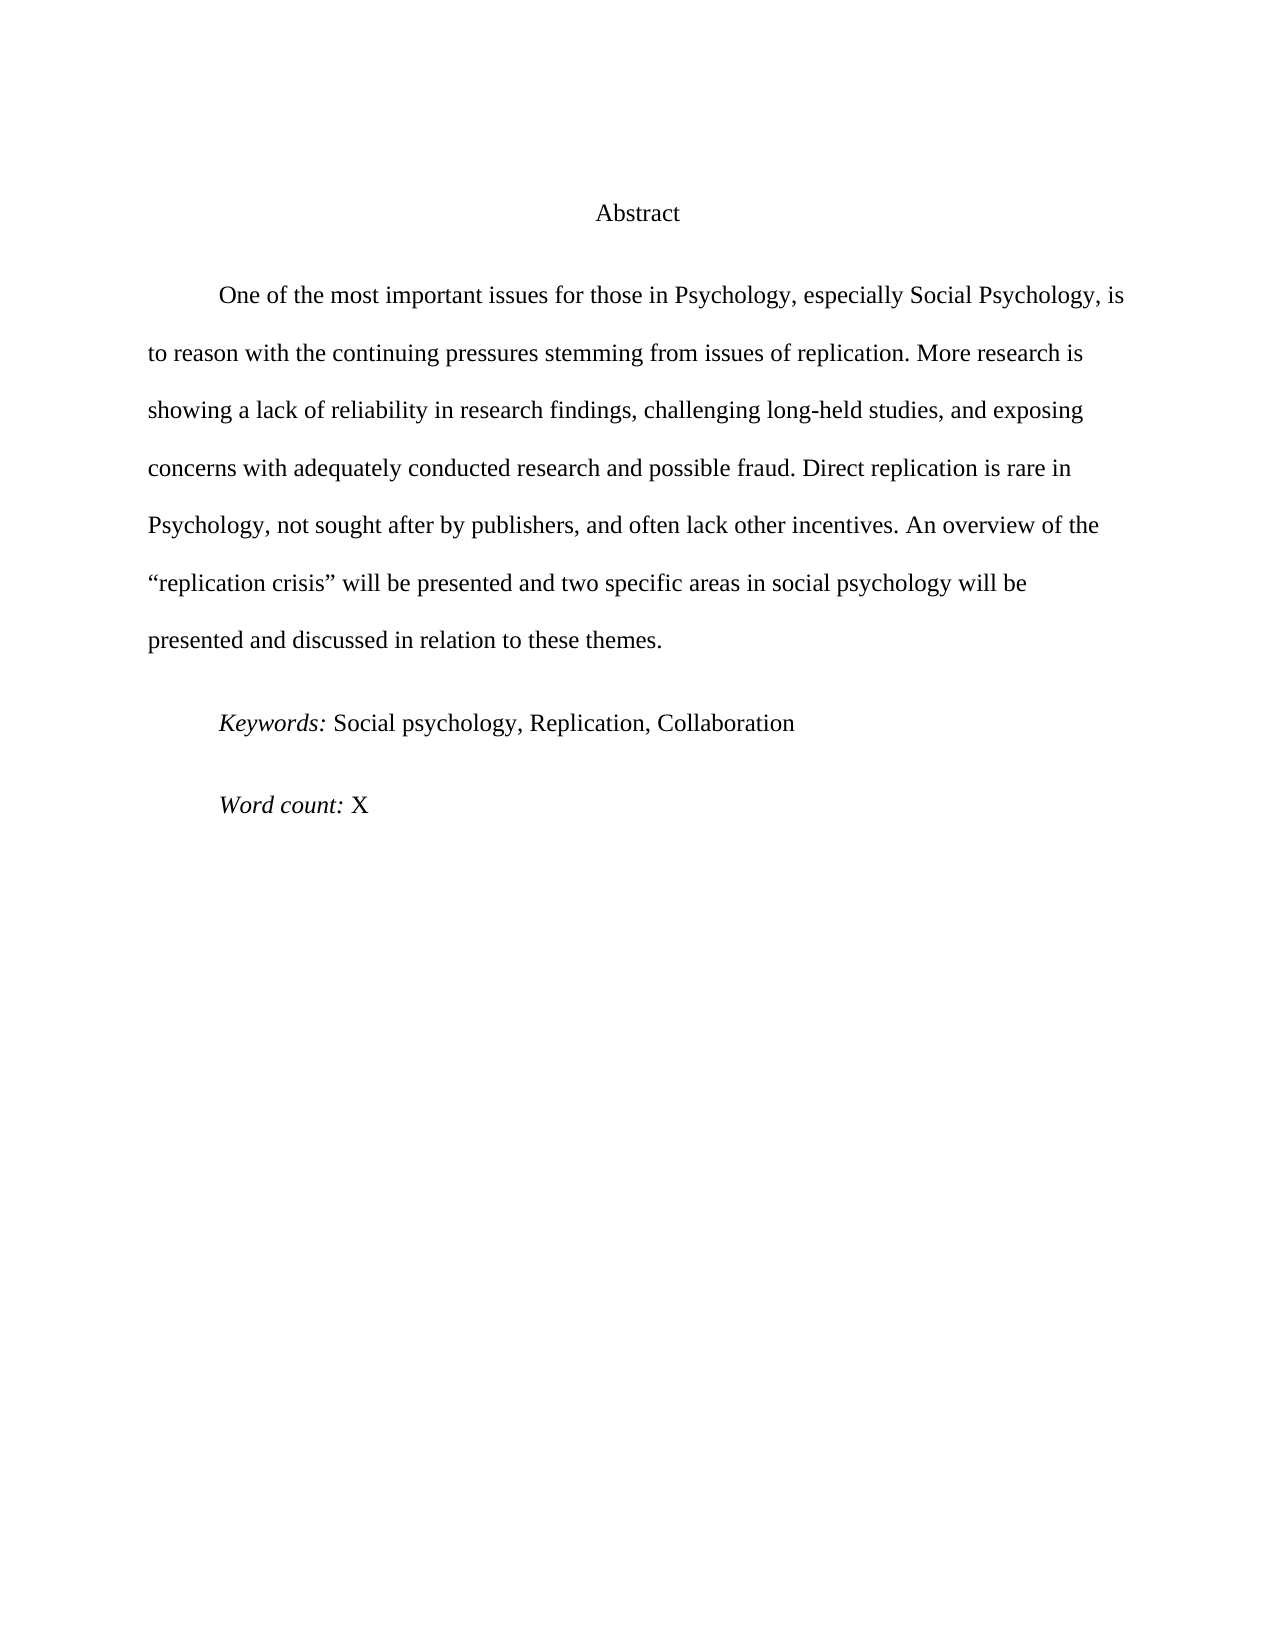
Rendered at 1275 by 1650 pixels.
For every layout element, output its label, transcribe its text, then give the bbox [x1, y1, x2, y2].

text One of the most important issues for those in Psychology, especially Social Psychology, is to reason with the continuing pressures stemming from issues of replication. More research is showing a lack of reliability in research findings, challenging long-held studies, and exposing concerns with adequately conducted research and possible fraud. Direct replication is rare in Psychology, not sought after by publishers, and often lack other incentives. An overview of the “replication crisis” will be presented and two specific areas in social psychology will be presented and discussed in relation to these themes. [148, 280, 1127, 654]
text Word count: X [148, 790, 1127, 819]
text Abstract [148, 198, 1127, 226]
text Keywords: Social psychology, Replication, Collaboration [148, 708, 1127, 736]
